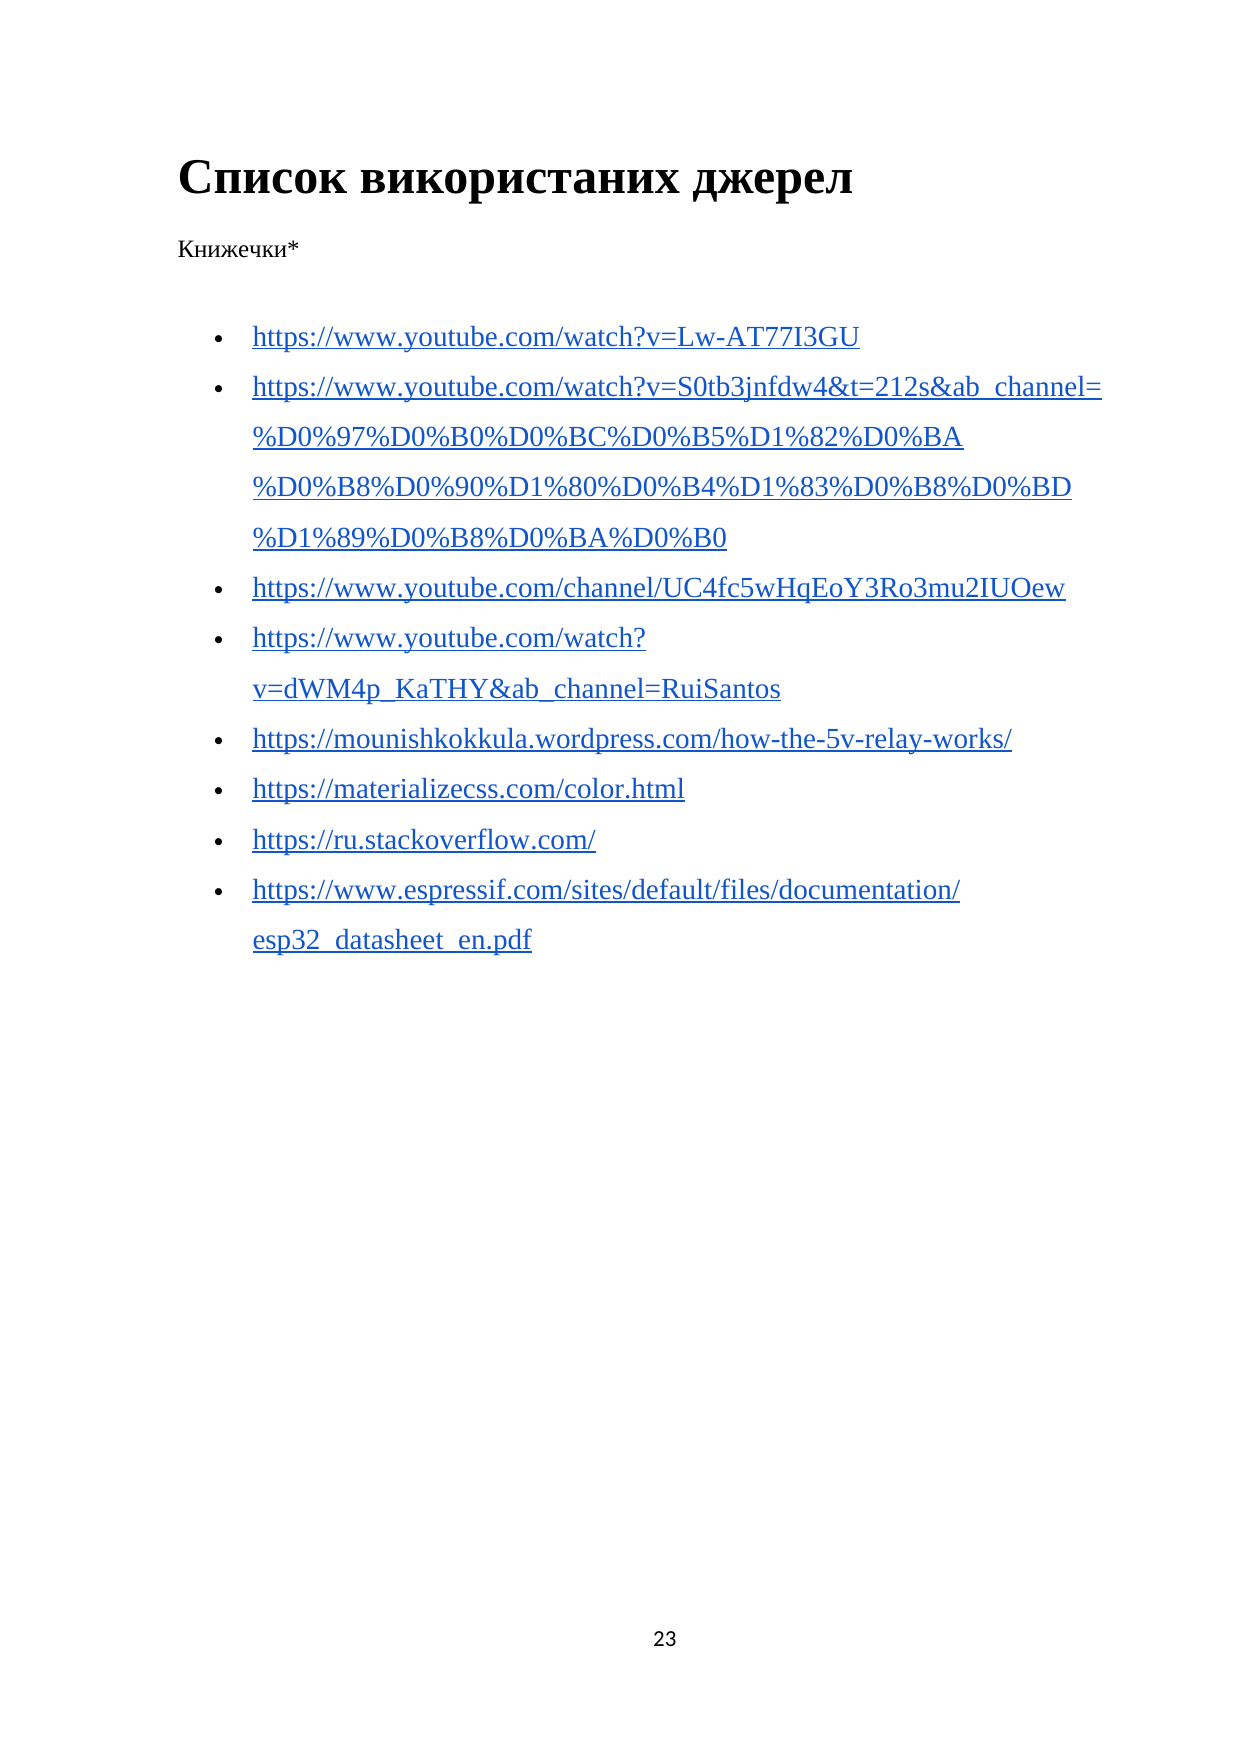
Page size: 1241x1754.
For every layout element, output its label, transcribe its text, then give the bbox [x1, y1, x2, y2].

list https://mounishkokkula.wordpress.com/how-the-5v-relay-works/ [215, 721, 1152, 755]
text Книжечки* [177, 234, 1152, 305]
list https://www.youtube.com/watch?v=dWM4p_KaTHY&ab_channel=RuiSantos [215, 621, 1152, 704]
list https://www.youtube.com/watch?v=Lw-AT77I3GU [215, 319, 1152, 352]
list https://materializecss.com/color.html [215, 771, 1152, 805]
list https://www.youtube.com/watch?v=S0tb3jnfdw4&t=212s&ab_channel=%D0%97%D0%B0%D0%BC%D0%B5%D1%82%D0%BA%D0%B8%D0%90%D1%80%D0%B4%D1%83%D0%B8%D0%BD%D1%89%D0%B8%D0%BA%D0%B0 [215, 369, 1152, 553]
list https://ru.stackoverflow.com/ [215, 822, 1152, 855]
list https://www.youtube.com/channel/UC4fc5wHqEoY3Ro3mu2IUOew [215, 570, 1152, 604]
subtitle Список використаних джерел [177, 147, 1152, 205]
list https://www.espressif.com/sites/default/files/documentation/esp32_datasheet_en.pdf [215, 872, 1152, 956]
